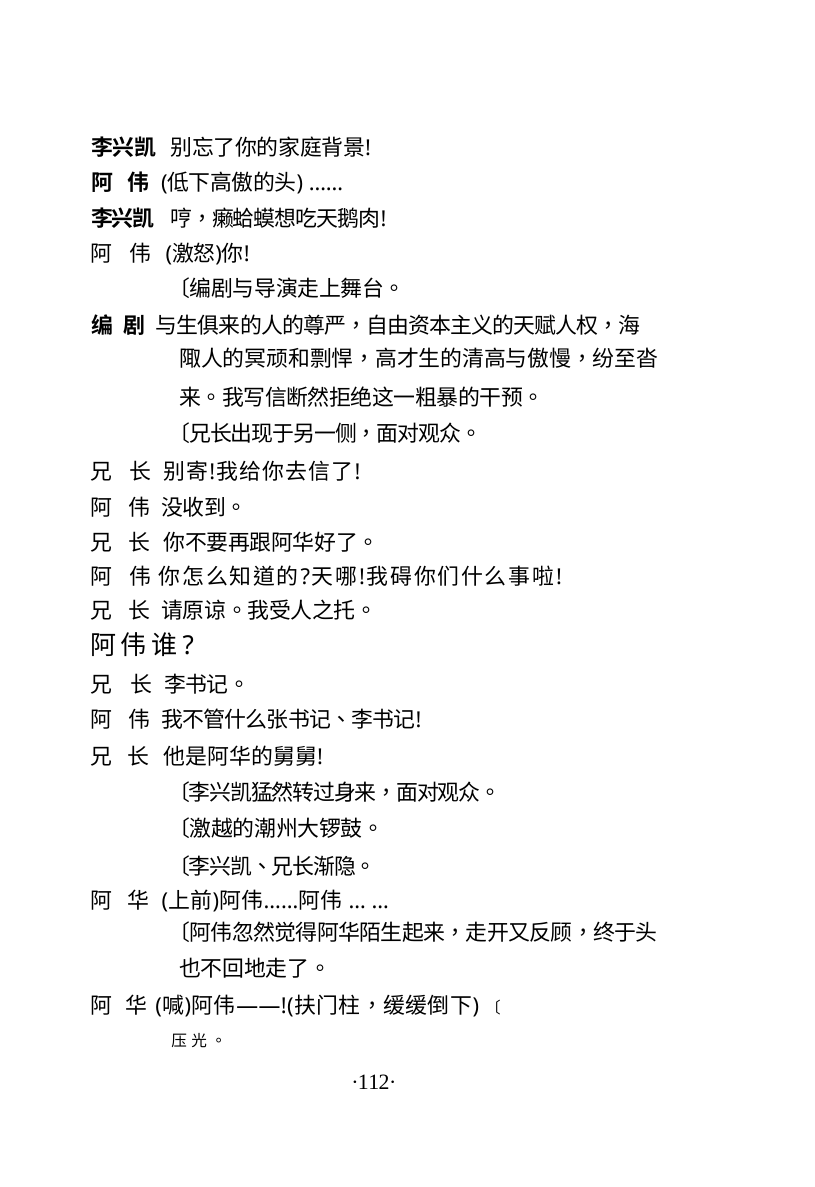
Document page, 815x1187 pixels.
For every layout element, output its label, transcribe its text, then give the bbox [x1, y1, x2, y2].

text 阿 华 (喊)阿伟——!(扶门柱，缓缓倒下) 〔 压 光 。 [91, 990, 518, 1051]
text 〔李兴凯、兄长渐隐。 [168, 852, 692, 880]
text 阿 伟 谁 ? [91, 629, 692, 661]
text 兄 长 李书记。 [91, 670, 692, 698]
text 兄 长 别寄!我给你去信了! 阿 伟 没收到。 [91, 456, 387, 522]
text 〔阿伟忽然觉得阿华陌生起来，走开又反顾，终于头 也不回地走了。 [168, 916, 658, 983]
text 兄 长 你不要再跟阿华好了。 [91, 528, 692, 556]
text 〔编剧与导演走上舞台。 [168, 275, 692, 302]
text 阿 华 (上前)阿伟……阿伟 … … [91, 886, 692, 914]
text 编 剧 与生俱来的人的尊严，自由资本主义的天赋人权，海 陬人的冥顽和剽悍，高才生的清高与傲慢，纷至沓 [91, 310, 659, 373]
text 阿 伟 我不管什么张书记、李书记! 兄 长 他是阿华的舅舅! [91, 704, 439, 771]
text 〔李兴凯猛然转过身来，面对观众。 〔激越的潮州大锣鼓。 [168, 777, 502, 843]
text 李兴凯 别忘了你的家庭背景! 阿 伟 (低下高傲的头) …… [91, 132, 381, 196]
text 阿 伟 你怎么知道的?天哪!我碍你们什么事啦! 兄 长 请原谅。我受人之托。 [91, 561, 577, 624]
text 李兴凯 哼，癞蛤蟆想吃天鹅肉! 阿 伟 (激怒)你! [91, 203, 394, 268]
text 来。我写信断然拒绝这一粗暴的干预。 〔兄长出现于另一侧，面对观众。 [168, 382, 544, 448]
